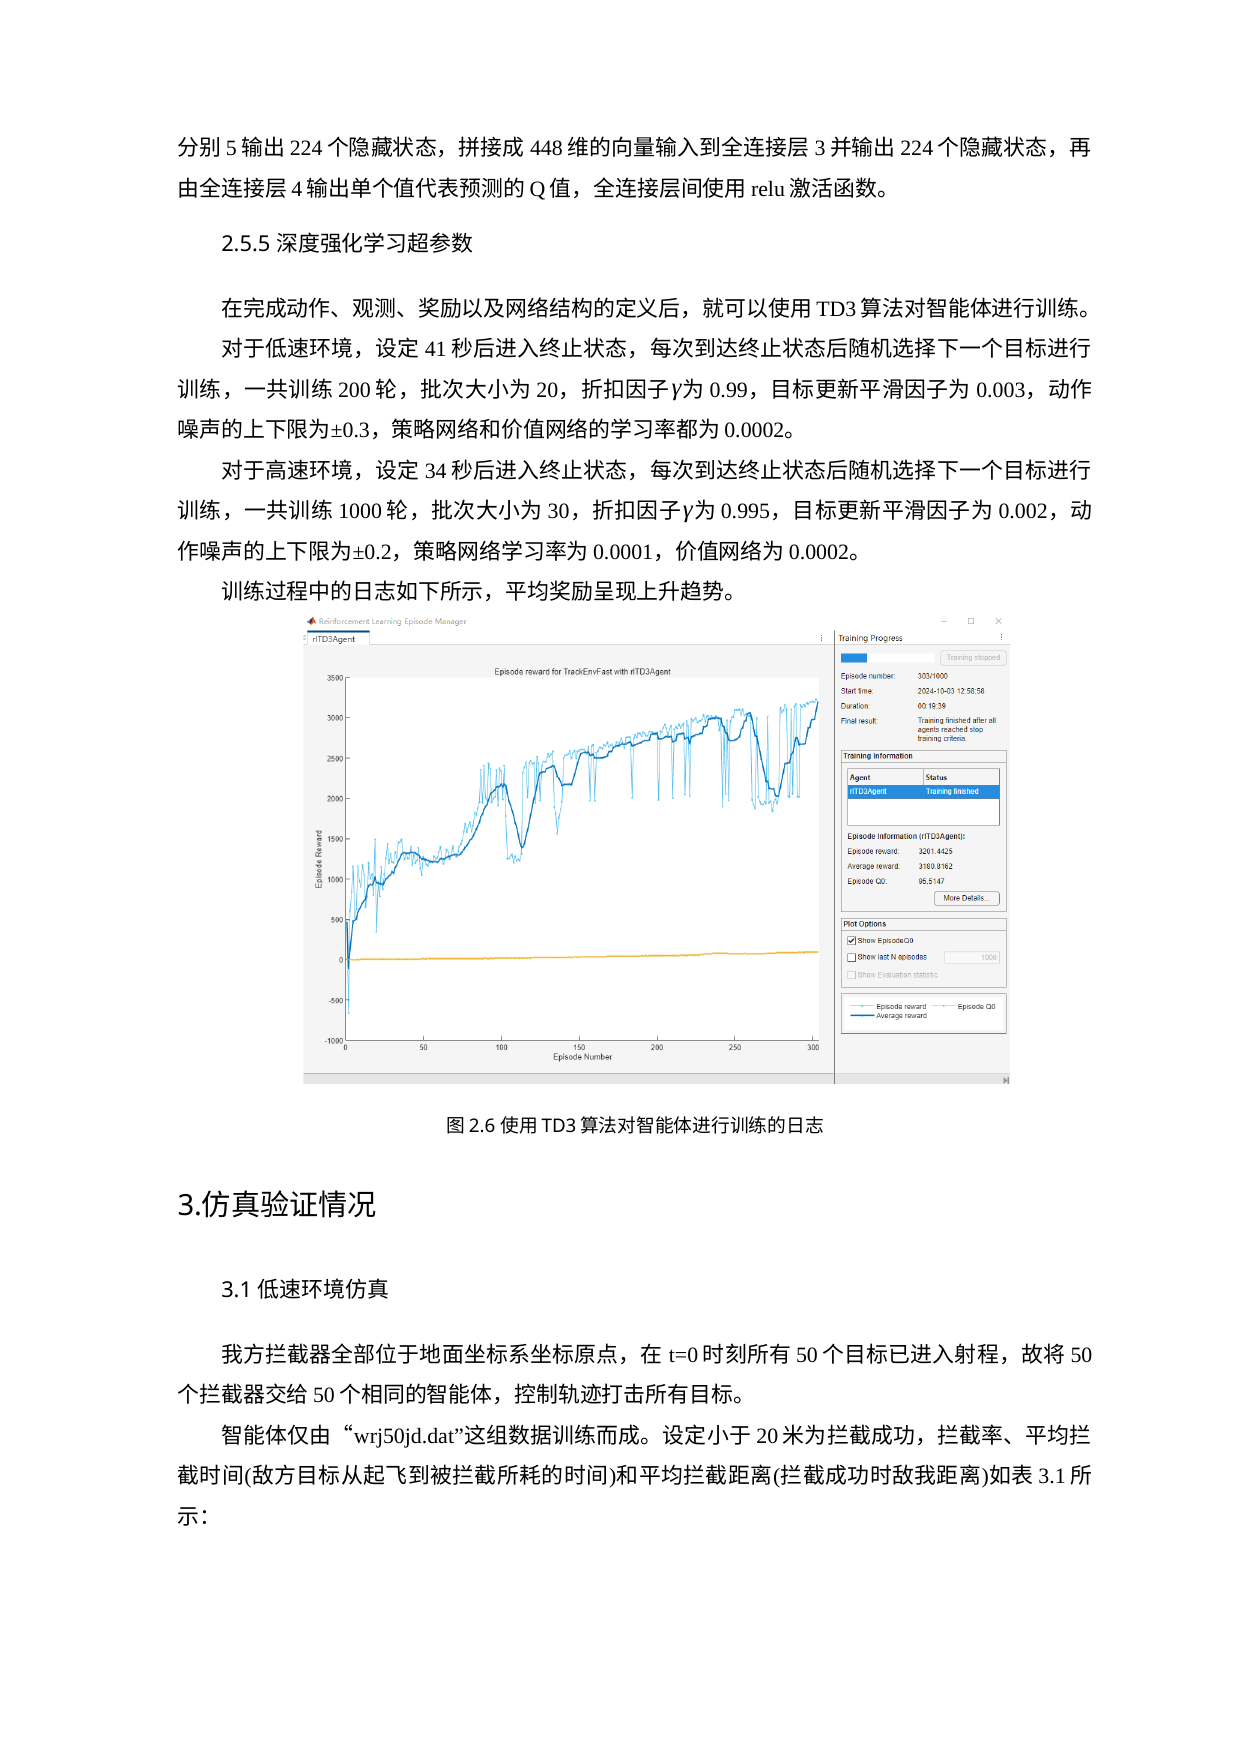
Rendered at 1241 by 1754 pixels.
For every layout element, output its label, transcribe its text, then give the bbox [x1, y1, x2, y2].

subtitle 2.5.5 深度强化学习超参数 [177, 226, 1093, 259]
subtitle 3.1 低速环境仿真 [177, 1272, 1093, 1305]
text 在完成动作、观测、奖励以及网络结构的定义后，就可以使用TD3算法对智能体进行训练。 [177, 290, 1093, 323]
text 我方拦截器全部位于地面坐标系坐标原点，在t=0时刻所有50个目标已进入射程，故将50个拦截器交给50个相同的智能体，控制轨迹打击所有目标。 [177, 1336, 1093, 1409]
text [177, 129, 1093, 203]
picture [303, 614, 1011, 1084]
subtitle 3.仿真验证情况 [177, 1170, 1093, 1235]
text 智能体仅由“wrj50jd.dat”这组数据训练而成。设定小于20米为拦截成功，拦截率、平均拦截时间(敌方目标从起飞到被拦截所耗的时间)和平均拦截距离(拦截成功时敌我距离)如表3.1所示： [177, 1417, 1093, 1531]
text 对于低速环境，设定41秒后进入终止状态，每次到达终止状态后随机选择下一个目标进行训练，一共训练200轮，批次大小为20，折扣因子为0.99，目标更新平滑因子为0.003，动作噪声的上下限为±0.3，策略网络和价值网络的学习率都为0.0002。 [177, 331, 1093, 444]
text 训练过程中的日志如下所示，平均奖励呈现上升趋势。 [177, 574, 1093, 606]
text 对于高速环境，设定34秒后进入终止状态，每次到达终止状态后随机选择下一个目标进行训练，一共训练1000轮，批次大小为30，折扣因子为0.995，目标更新平滑因子为0.002，动作噪声的上下限为±0.2，策略网络学习率为0.0001，价值网络为0.0002。 [177, 452, 1093, 566]
text 图2.6 使用TD3算法对智能体进行训练的日志 [177, 1108, 1093, 1141]
